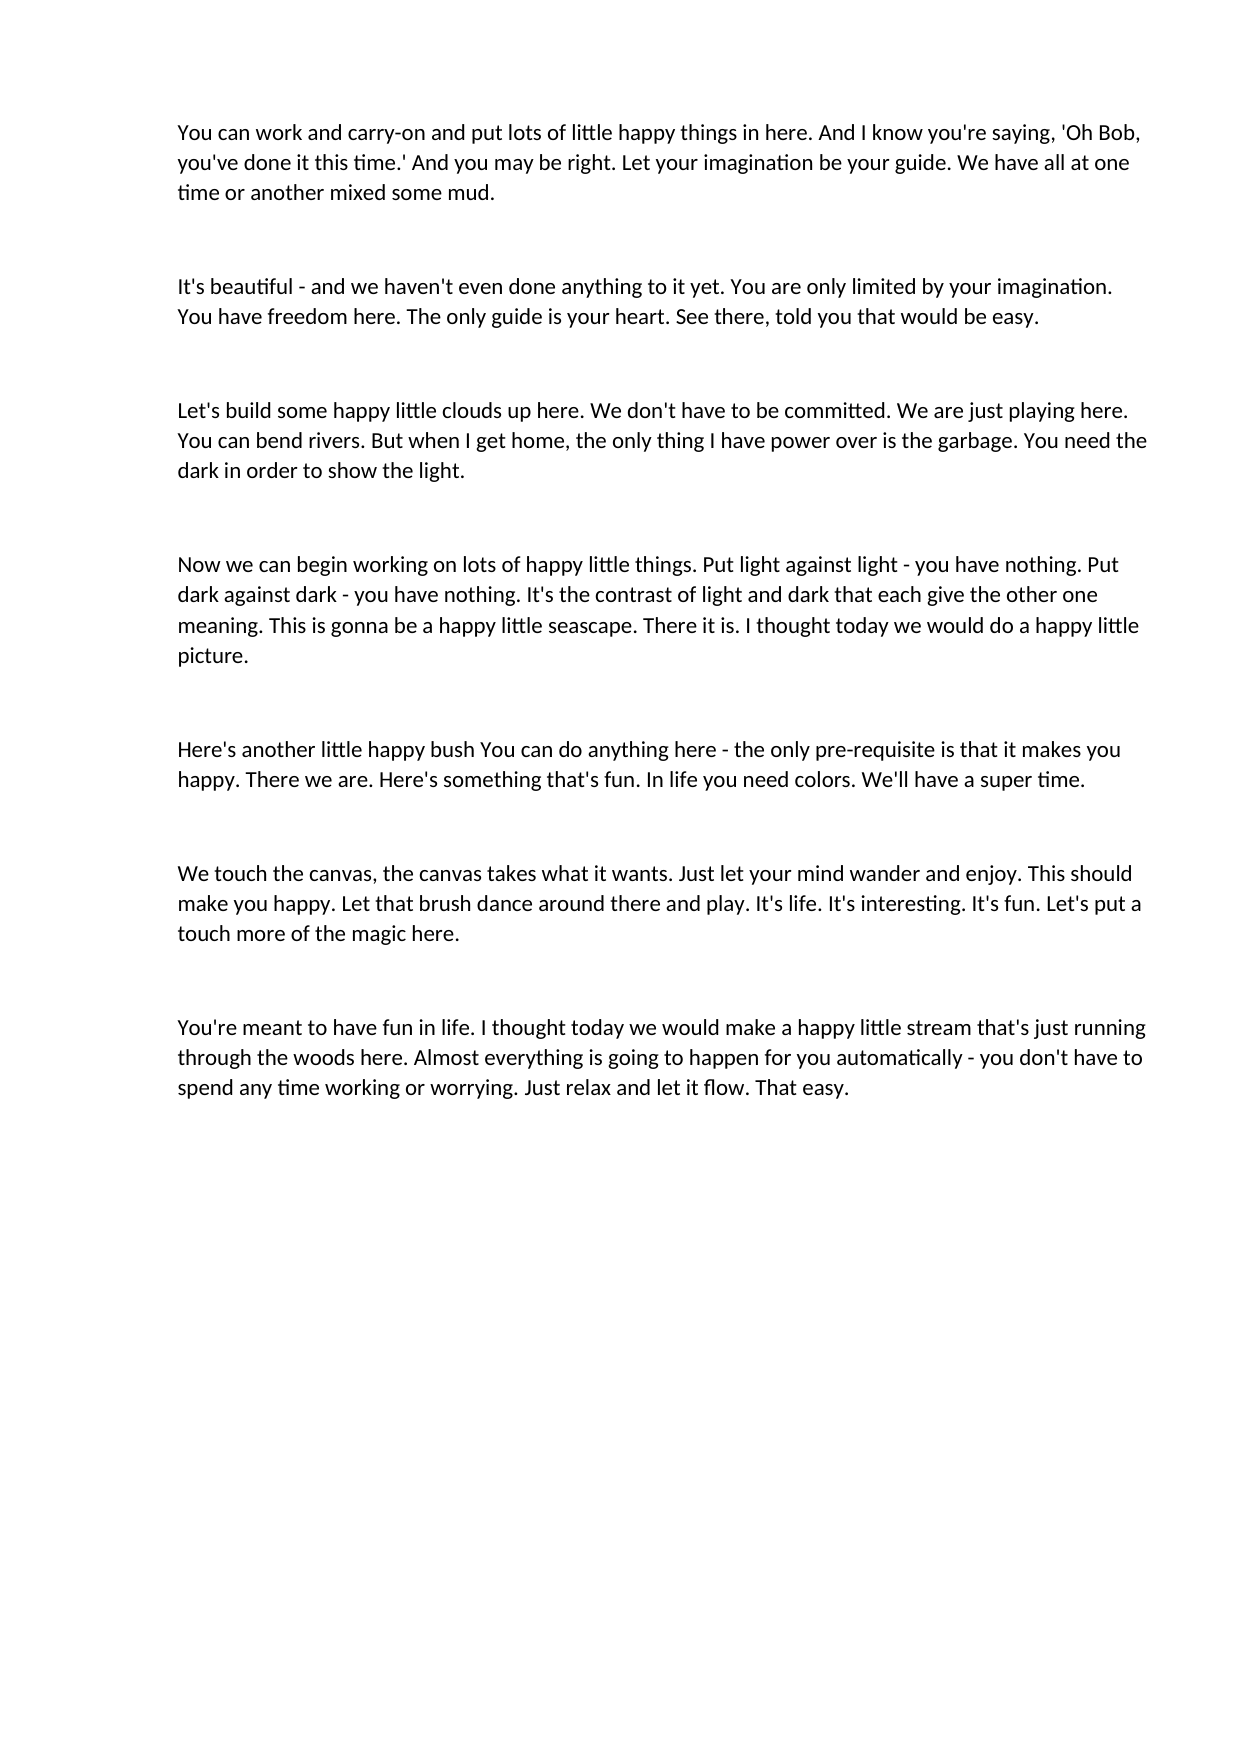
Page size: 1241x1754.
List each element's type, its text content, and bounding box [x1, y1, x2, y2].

text It's beautiful - and we haven't even done anything to it yet. You are only limited by your imagination. You have freedom here. The only guide is your heart. See there, told you that would be easy. [177, 272, 1152, 331]
text You can work and carry-on and put lots of little happy things in here. And I know you're saying, 'Oh Bob, you've done it this time.' And you may be right. Let your imagination be your guide. We have all at one time or another mixed some mud. [177, 118, 1152, 207]
text Now we can begin working on lots of happy little things. Put light against light - you have nothing. Put dark against dark - you have nothing. It's the contrast of light and dark that each give the other one meaning. This is gonna be a happy little seascape. There it is. I thought today we would do a happy little picture. [177, 550, 1152, 669]
text You're meant to have fun in life. I thought today we would make a happy little stream that's just running through the woods here. Almost everything is going to happen for you automatically - you don't have to spend any time working or worrying. Just relax and let it flow. That easy. [177, 1013, 1152, 1101]
text We touch the canvas, the canvas takes what it wants. Just let your mind wander and enjoy. This should make you happy. Let that brush dance around there and play. It's life. It's interesting. It's fun. Let's put a touch more of the magic here. [177, 859, 1152, 947]
text Here's another little happy bush You can do anything here - the only pre-requisite is that it makes you happy. There we are. Here's something that's fun. In life you need colors. We'll have a super time. [177, 735, 1152, 793]
text Let's build some happy little clouds up here. We don't have to be committed. We are just playing here. You can bend rivers. But when I get home, the only thing I have power over is the garbage. You need the dark in order to show the light. [177, 396, 1152, 485]
